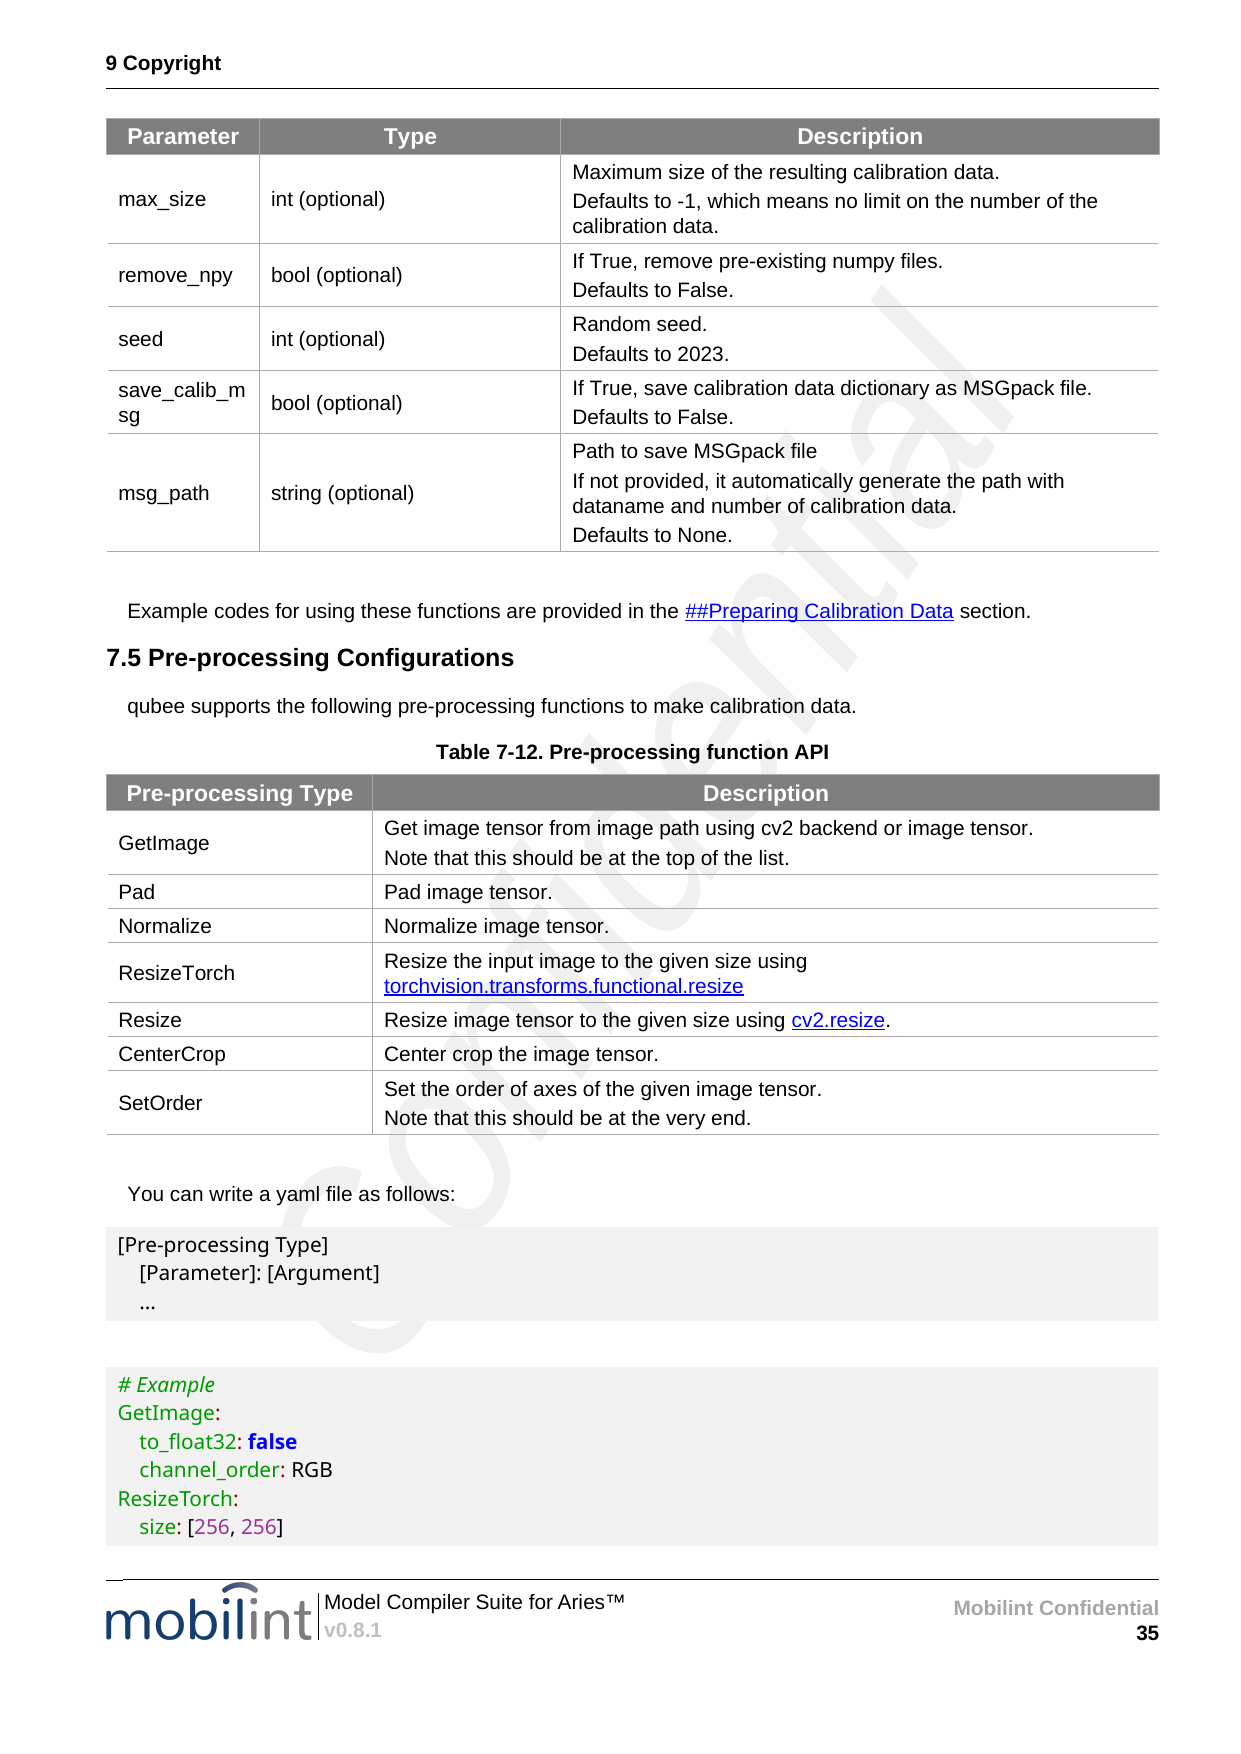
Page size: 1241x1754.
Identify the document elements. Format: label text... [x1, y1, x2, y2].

table_cell GetImage [107, 811, 372, 873]
text Example codes for using these functions are provided in the ##Preparing Calibration Data section. [106, 598, 1159, 623]
table_header [Pre-processing Type] [Parameter]: [Argument] ... [106, 1227, 1158, 1321]
table_cell Pad [107, 875, 372, 908]
table_cell ResizeTorch [107, 943, 372, 1002]
table_cell bool (optional) [260, 244, 560, 306]
table_cell Resize the input image to the given size using torchvision.transforms.functional.resize [373, 942, 1159, 1002]
table_cell bool (optional) [260, 371, 560, 433]
table_cell Random seed. Defaults to 2023. [561, 306, 1159, 369]
table_cell Get image tensor from image path using cv2 backend or image tensor. Note that this should be at the top of the list. [373, 811, 1159, 873]
table_cell Normalize image tensor. [373, 908, 1159, 942]
table_cell Maximum size of the resulting calibration data. Defaults to -1, which means no limit on the number of the calibration data. [561, 155, 1159, 242]
table_header Description [373, 775, 1159, 810]
table_cell seed [107, 307, 259, 369]
table_cell max_size [107, 155, 259, 242]
table_cell If True, save calibration data dictionary as MSGpack file. Defaults to False. [561, 370, 1159, 433]
table_cell Set the order of axes of the given image tensor. Note that this should be at the very end. [373, 1070, 1159, 1134]
table_header Description [561, 119, 1159, 154]
table_cell SetOrder [107, 1071, 372, 1134]
picture [106, 1582, 312, 1640]
table_cell Resize [107, 1003, 372, 1036]
table_cell CenterCrop [107, 1037, 372, 1070]
text You can write a yaml file as follows: [106, 1181, 1159, 1206]
table_cell int (optional) [260, 307, 560, 369]
table_cell int (optional) [260, 155, 560, 242]
table_cell Path to save MSGpack file If not provided, it automatically generate the path with dataname and number of calibration data. Defaults to None. [561, 433, 1159, 551]
table_cell Normalize [107, 909, 372, 942]
subtitle Pre-processing Configurations [106, 643, 1159, 672]
table_cell msg_path [107, 434, 259, 551]
table_header Parameter [107, 119, 259, 154]
table_header Pre-processing Type [107, 775, 372, 810]
table_cell remove_npy [107, 244, 259, 306]
table_cell string (optional) [260, 434, 560, 551]
table_cell Center crop the image tensor. [373, 1036, 1159, 1070]
table_cell Resize image tensor to the given size using cv2.resize. [373, 1002, 1159, 1036]
table_cell If True, remove pre-existing numpy files. Defaults to False. [561, 243, 1159, 306]
text qubee supports the following pre-processing functions to make calibration data. [106, 693, 1159, 718]
text Table 7-12. Pre-processing function API [106, 739, 1159, 764]
table_cell Pad image tensor. [373, 874, 1159, 908]
table_header Type [260, 119, 560, 154]
table_cell save_calib_msg [107, 371, 259, 433]
